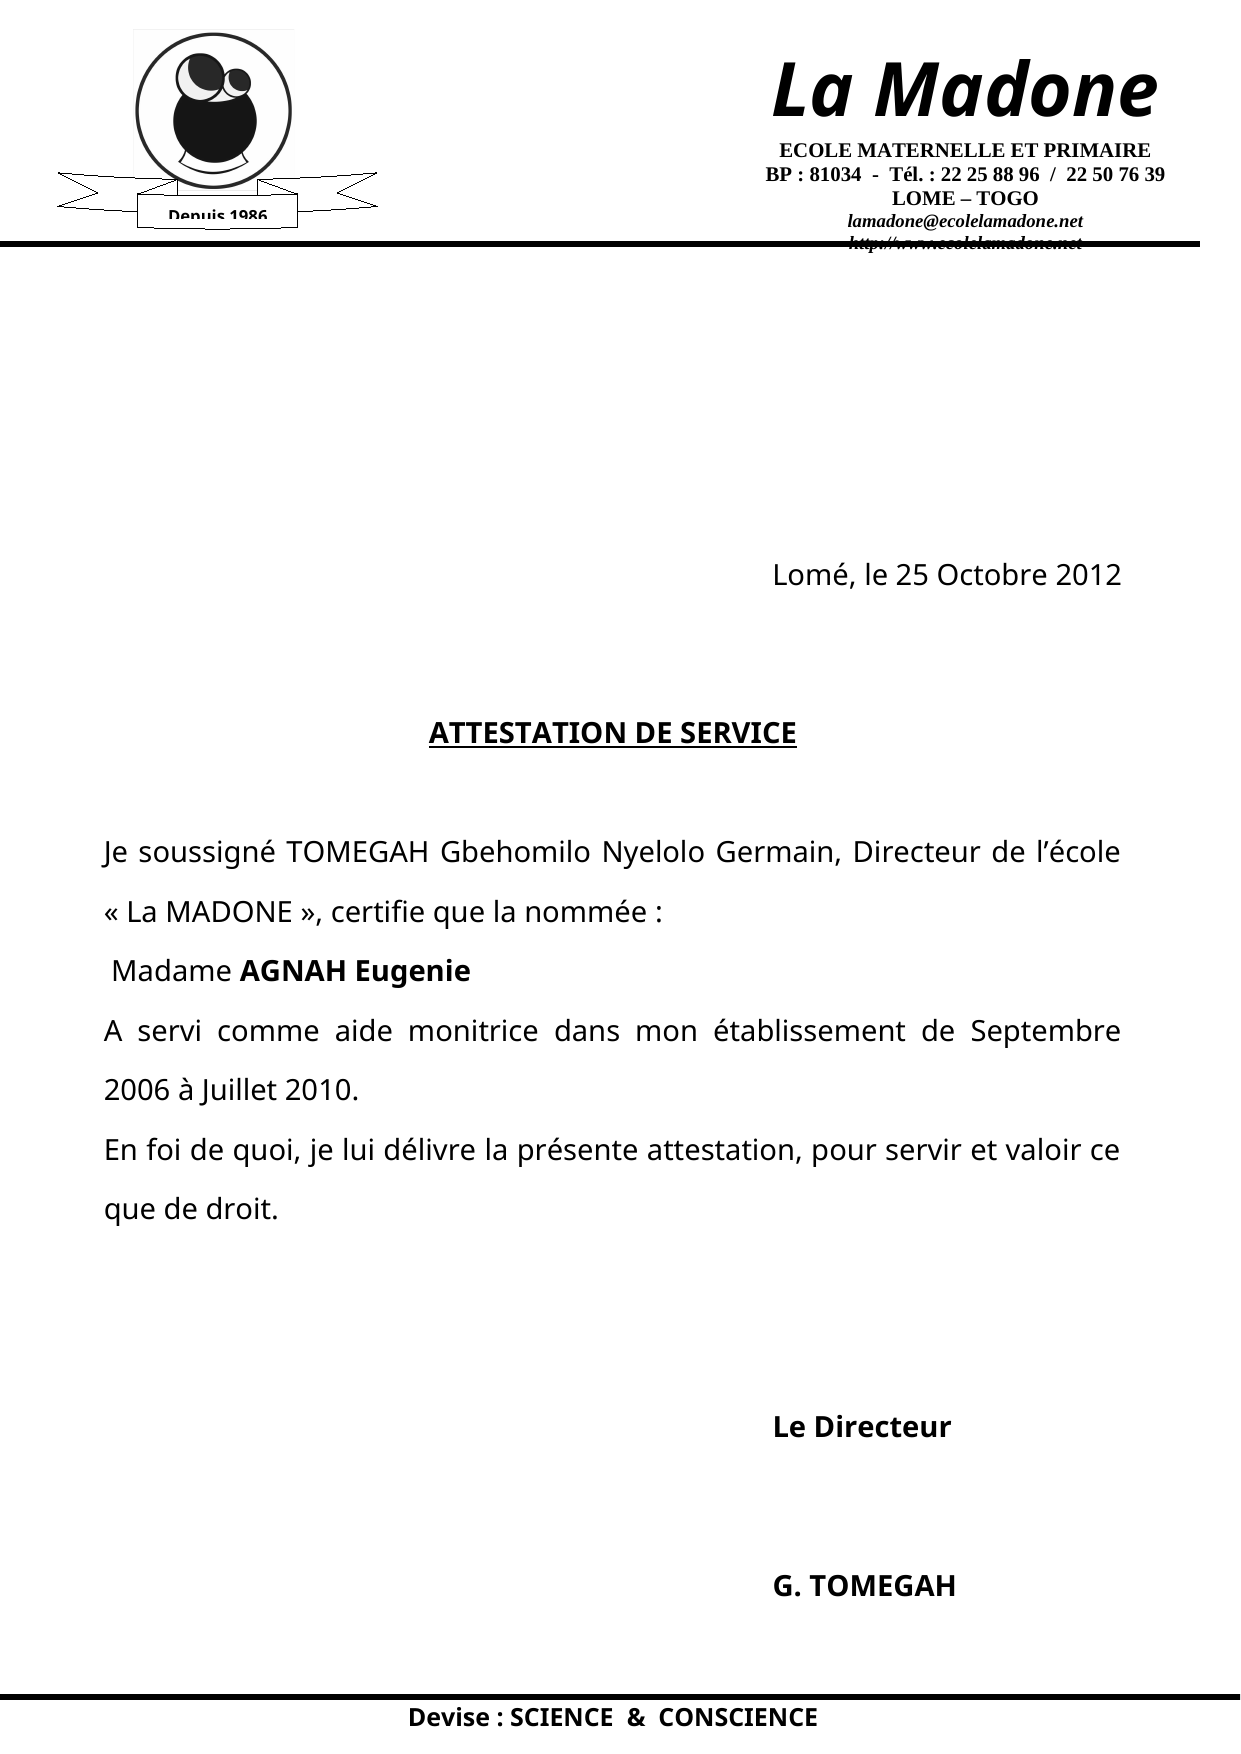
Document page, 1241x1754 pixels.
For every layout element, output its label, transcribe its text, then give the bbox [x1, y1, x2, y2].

text Le Directeur [103, 1407, 1122, 1446]
text A servi comme aide monitrice dans mon établissement de Septembre 2006 à Juillet 2010. [103, 1010, 1122, 1109]
text Madame AGNAH Eugenie [103, 951, 1122, 990]
text En foi de quoi, je lui délivre la présente attestation, pour servir et valoir ce que de droit. [103, 1129, 1122, 1228]
text ATTESTATION DE SERVICE [103, 712, 1122, 752]
text G. TOMEGAH [103, 1565, 1122, 1605]
text Je soussigné TOMEGAH Gbehomilo Nyelolo Germain, Directeur de l’école « La MADONE », certifie que la nommée : [103, 832, 1122, 931]
text Lomé, le 25 Octobre 2012 [103, 554, 1122, 593]
